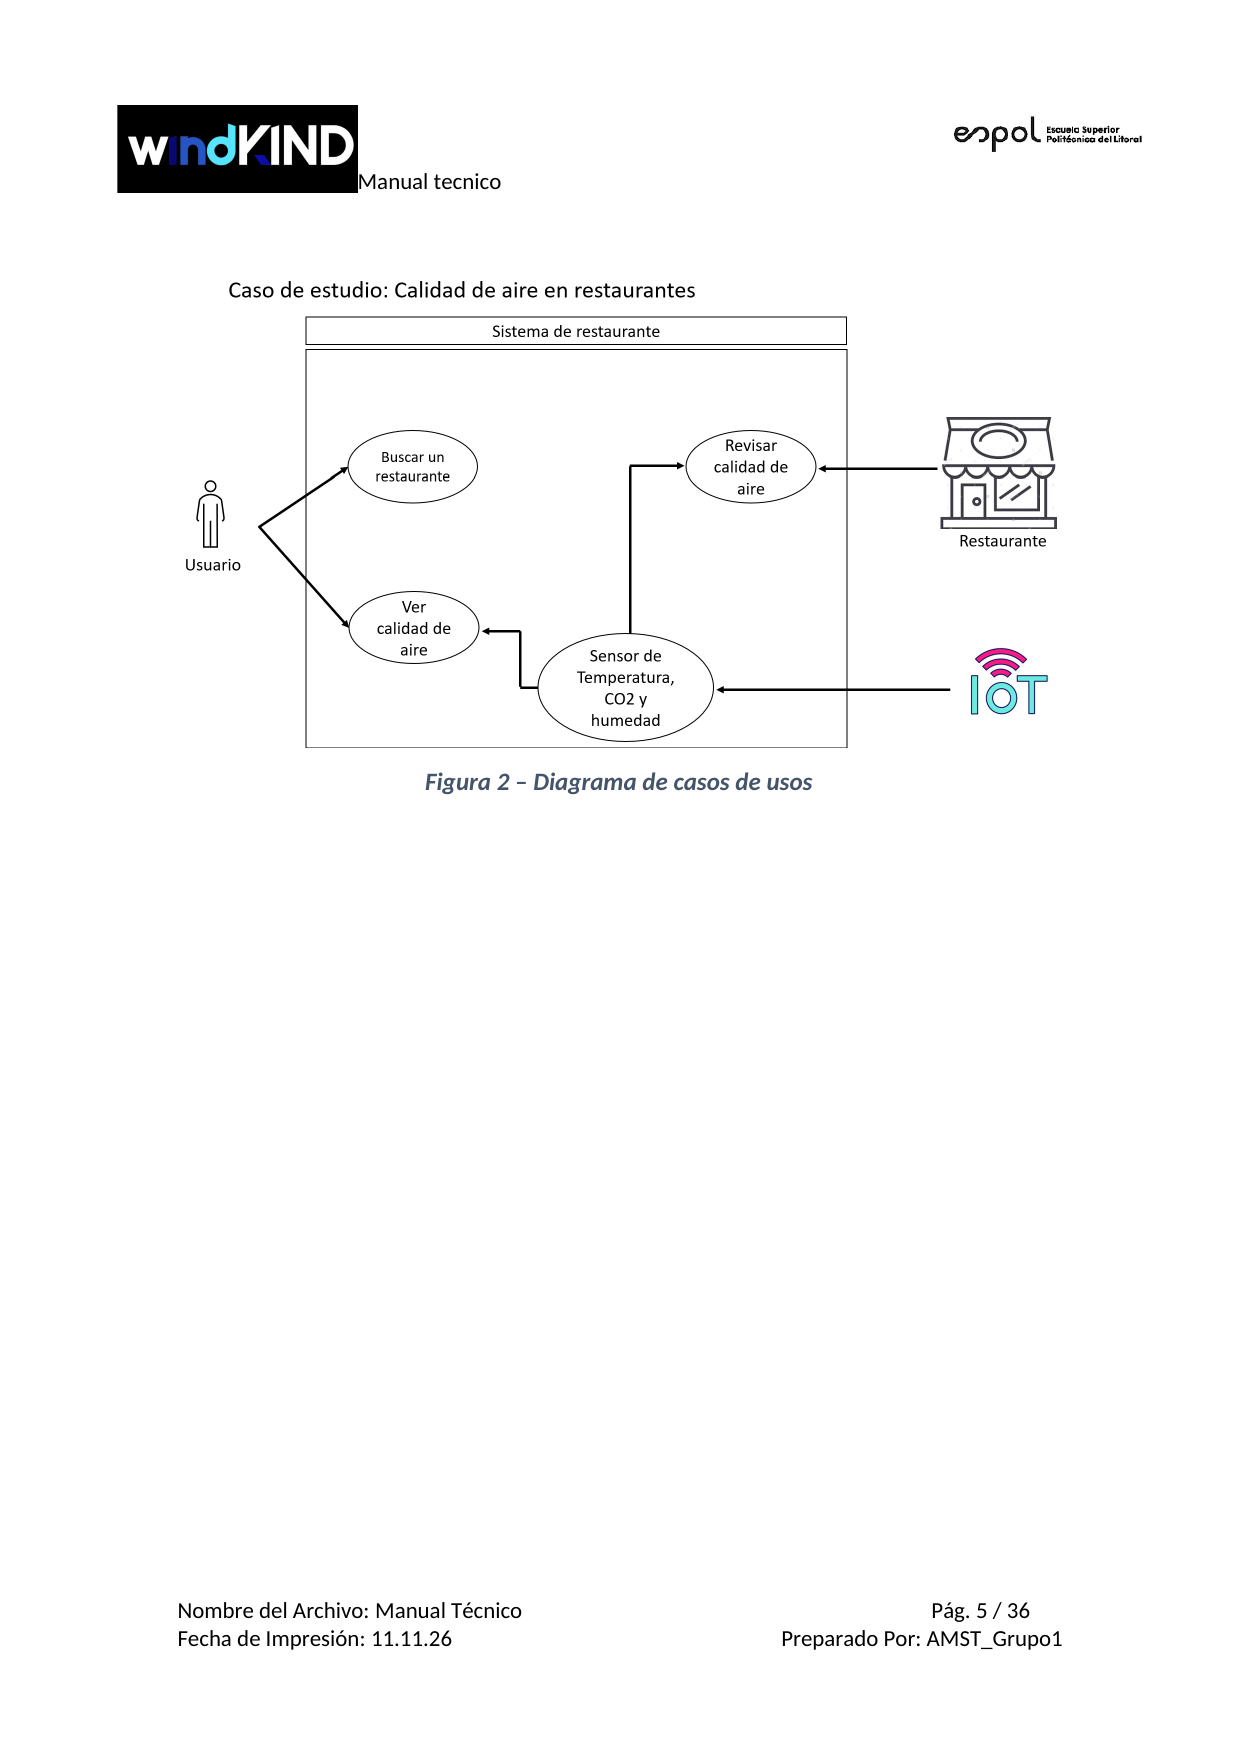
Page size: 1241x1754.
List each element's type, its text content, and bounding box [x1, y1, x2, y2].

text Figura 2 – Diagrama de casos de usos [177, 766, 1063, 797]
picture [117, 105, 358, 193]
picture [932, 53, 1158, 210]
picture [177, 270, 1063, 748]
